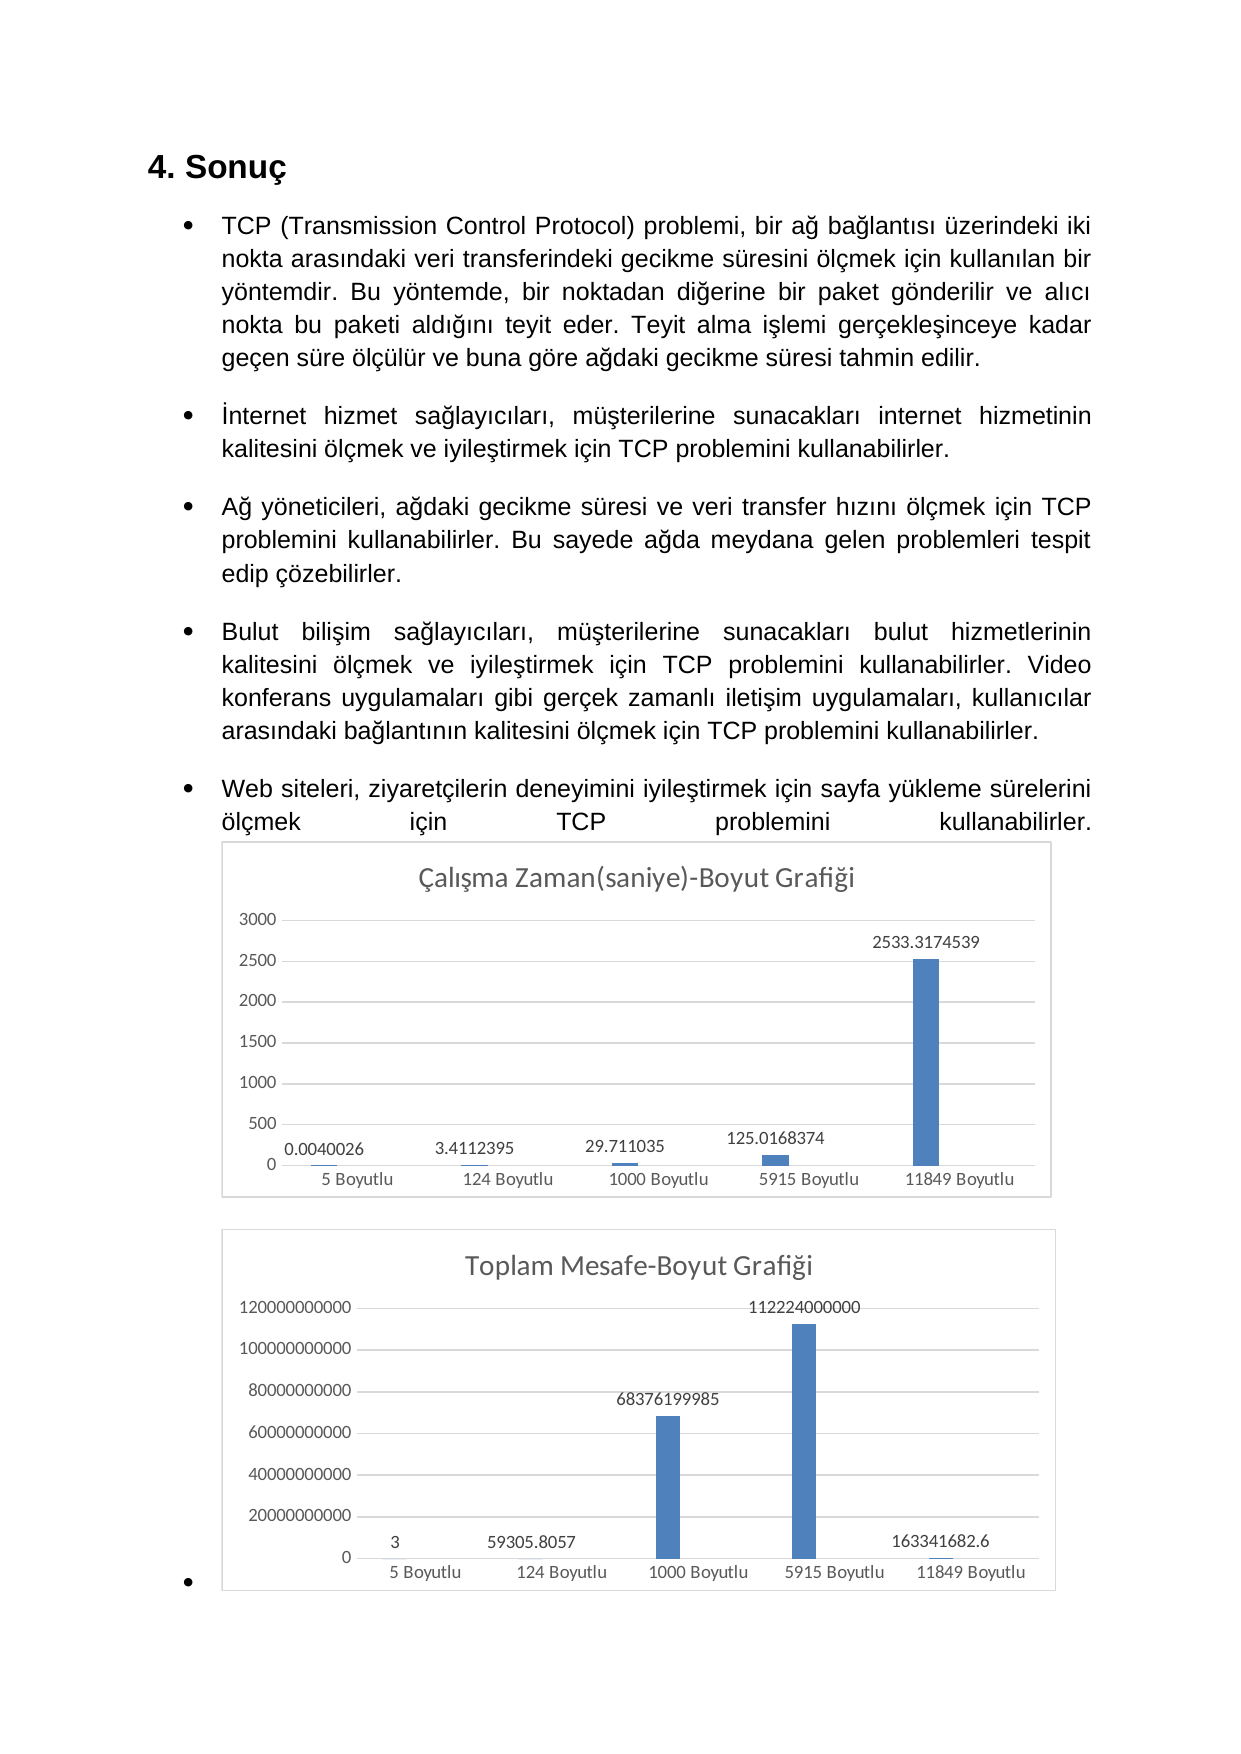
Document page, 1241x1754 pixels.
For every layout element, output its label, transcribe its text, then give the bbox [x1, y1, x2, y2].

list Web siteleri, ziyaretçilerin deneyimini iyileştirmek için sayfa yükleme sürelerini ölçmek için TCP problemini kullanabilirler. [184, 774, 1093, 1198]
list İnternet hizmet sağlayıcıları, müşterilerine sunacakları internet hizmetinin kalitesini ölçmek ve iyileştirmek için TCP problemini kullanabilirler. [184, 401, 1093, 463]
list Sonuç [148, 148, 1093, 186]
list TCP (Transmission Control Protocol) problemi, bir ağ bağlantısı üzerindeki iki nokta arasındaki veri transferindeki gecikme süresini ölçmek için kullanılan bir yöntemdir. Bu yöntemde, bir noktadan diğerine bir paket gönderilir ve alıcı nokta bu paketi aldığını teyit eder. Teyit alma işlemi gerçekleşinceye kadar geçen süre ölçülür ve buna göre ağdaki gecikme süresi tahmin edilir. [184, 211, 1093, 372]
list Ağ yöneticileri, ağdaki gecikme süresi ve veri transfer hızını ölçmek için TCP problemini kullanabilirler. Bu sayede ağda meydana gelen problemleri tespit edip çözebilirler. [184, 492, 1093, 587]
list Bulut bilişim sağlayıcıları, müşterilerine sunacakları bulut hizmetlerinin kalitesini ölçmek ve iyileştirmek için TCP problemini kullanabilirler. Video konferans uygulamaları gibi gerçek zamanlı iletişim uygulamaları, kullanıcılar arasındaki bağlantının kalitesini ölçmek için TCP problemini kullanabilirler. [184, 617, 1093, 744]
